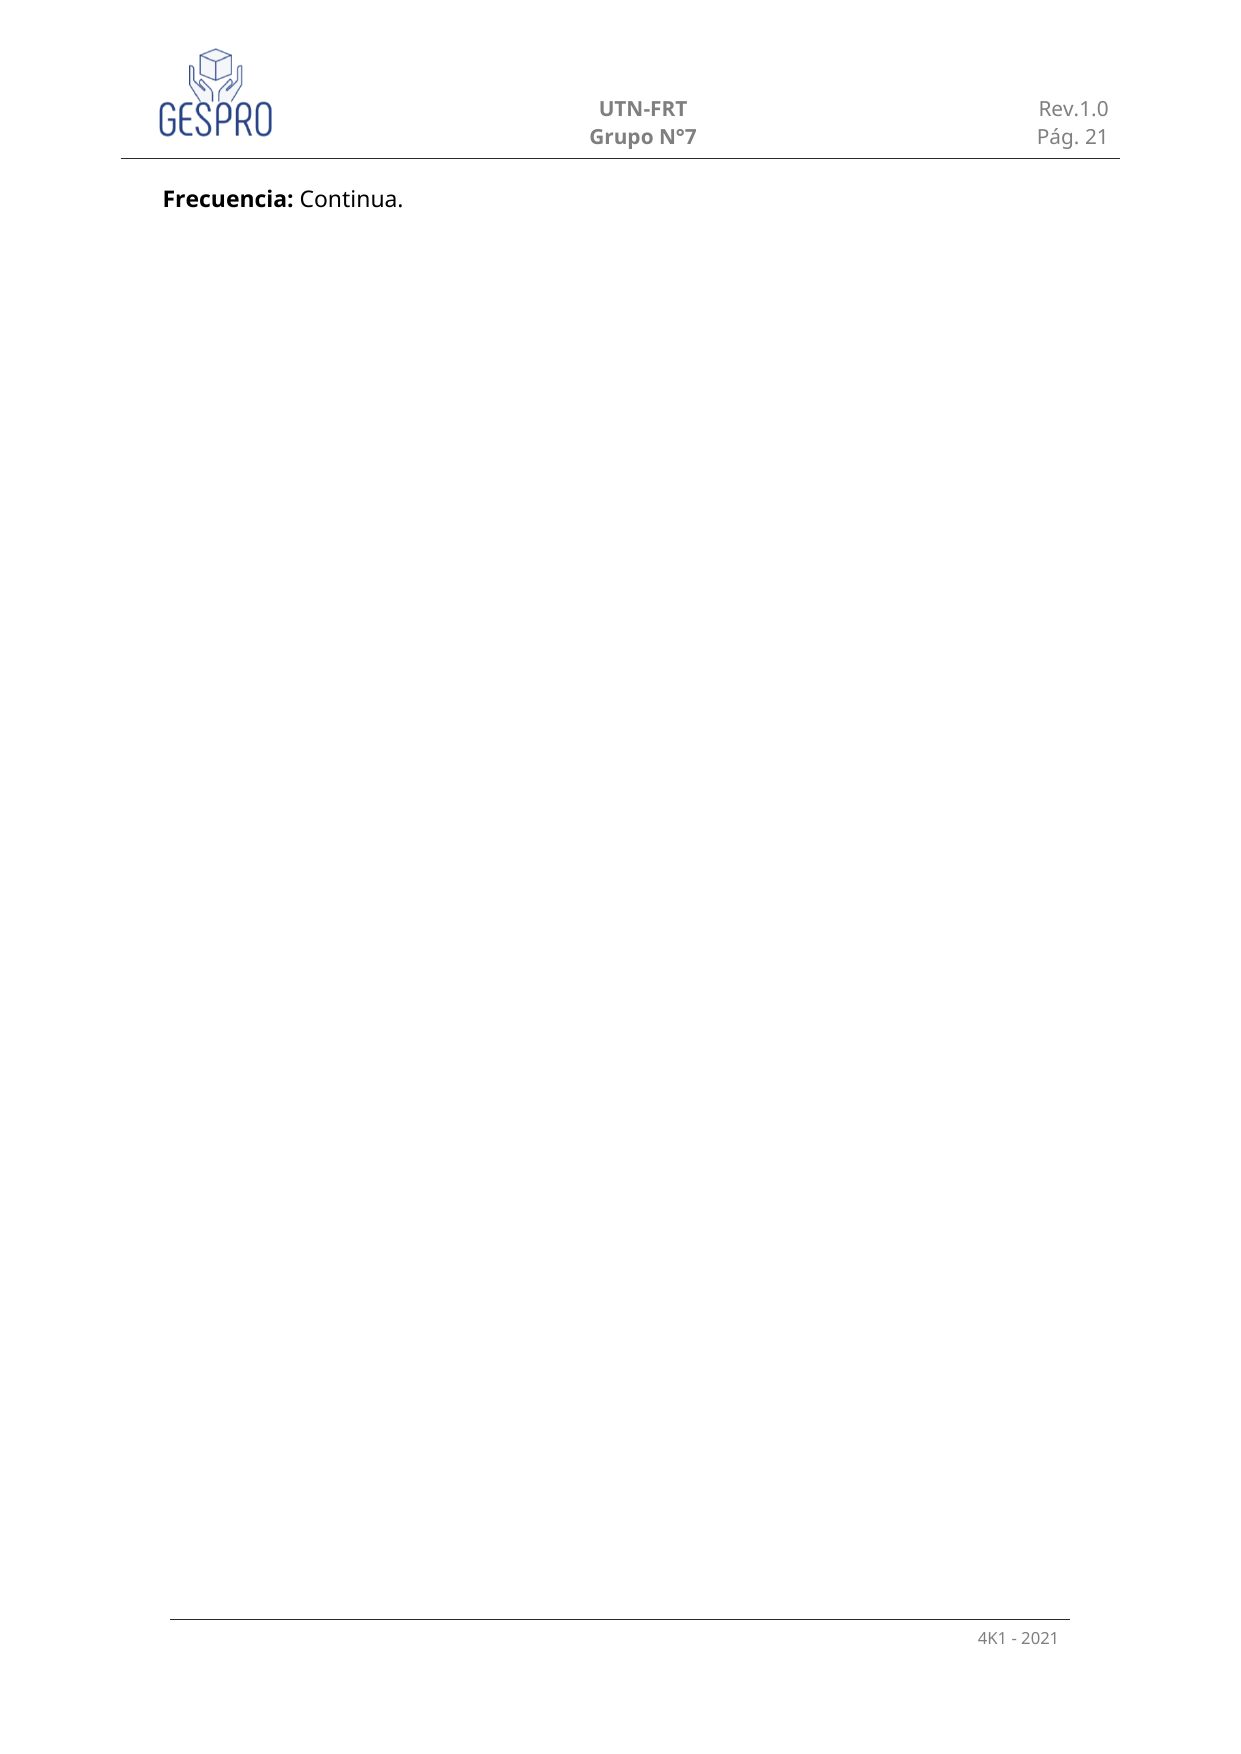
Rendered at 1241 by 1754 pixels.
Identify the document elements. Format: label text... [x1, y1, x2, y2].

text Frecuencia: Continua. [162, 183, 1078, 214]
